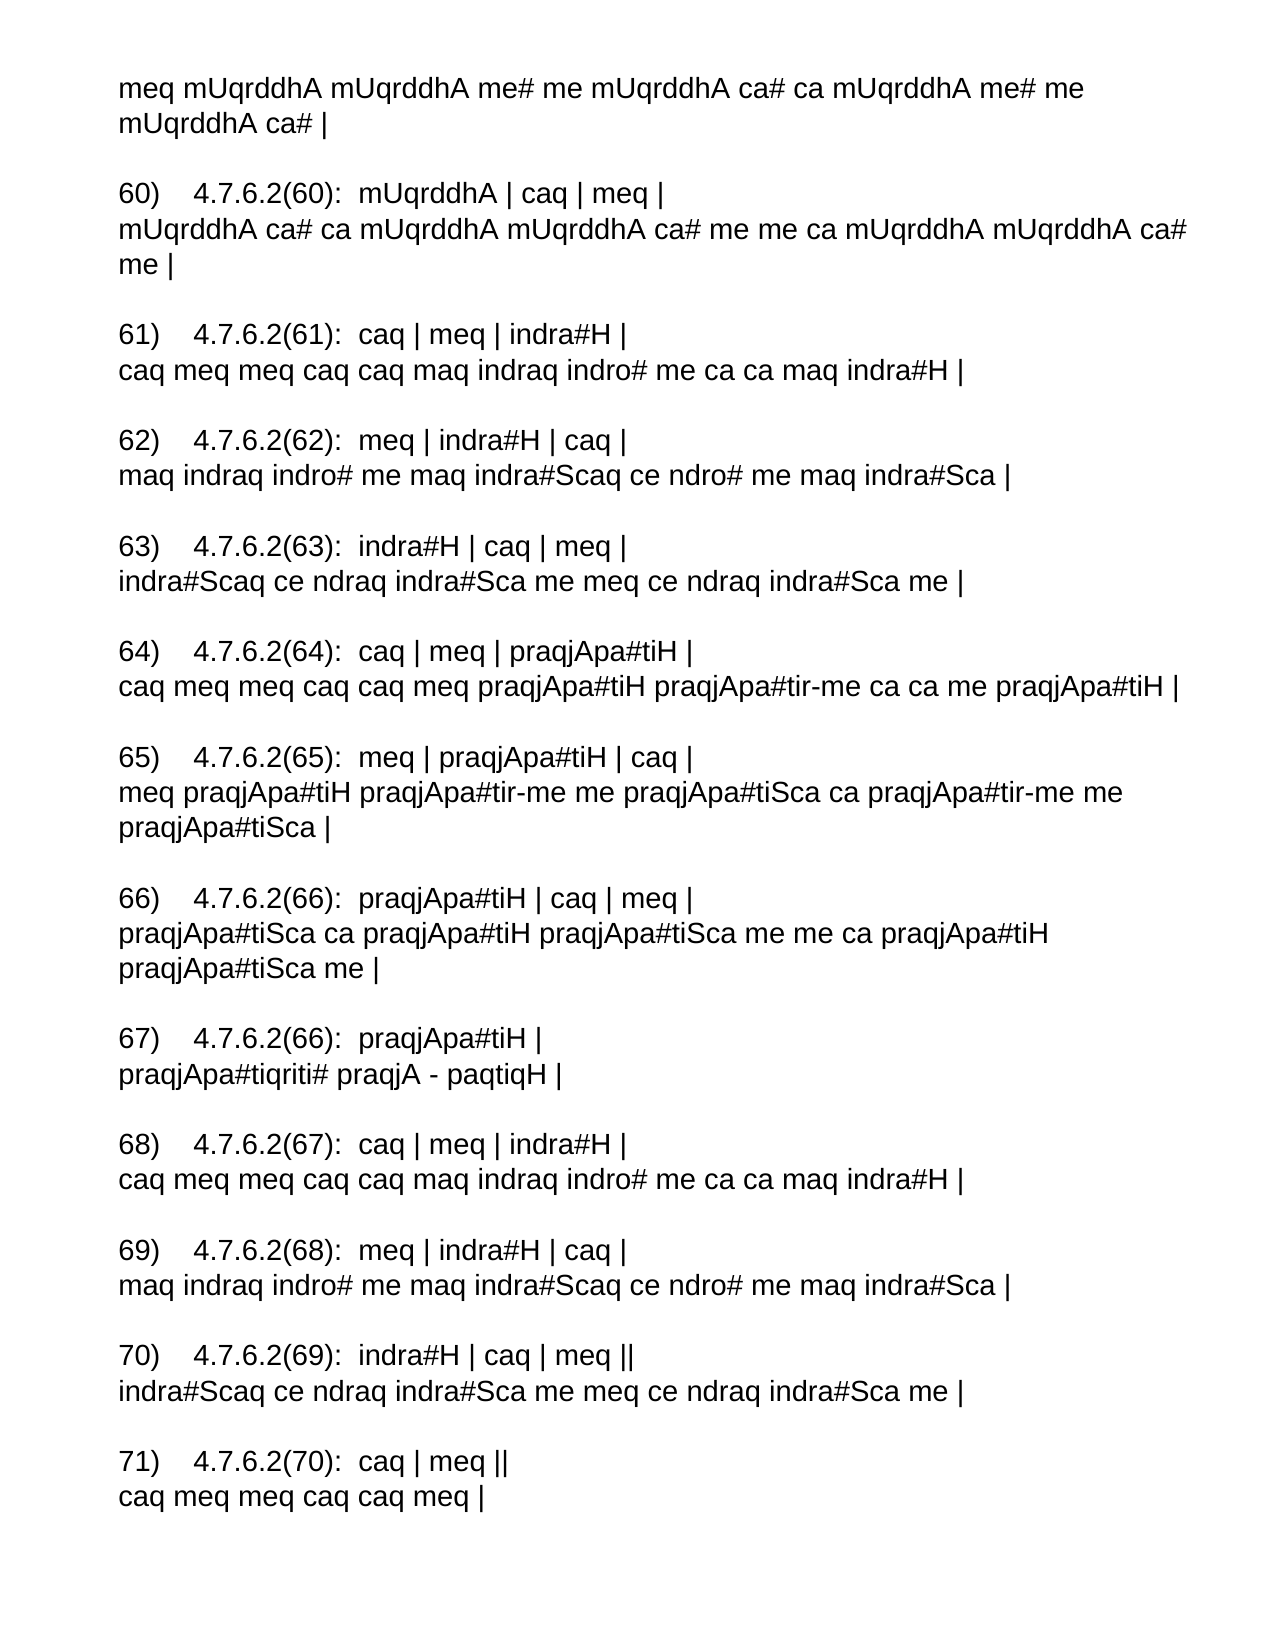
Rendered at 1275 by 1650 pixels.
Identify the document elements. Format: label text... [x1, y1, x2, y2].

text 70) 4.7.6.2(69): indra#H | caq | meq || [118, 1338, 1204, 1372]
text 71) 4.7.6.2(70): caq | meq || [118, 1444, 1204, 1477]
text 69) 4.7.6.2(68): meq | indra#H | caq | [118, 1233, 1204, 1266]
text 66) 4.7.6.2(66): praqjApa#tiH | caq | meq | [118, 881, 1204, 914]
text caq meq meq caq caq meq | [118, 1479, 1204, 1513]
text praqjApa#tiSca ca praqjApa#tiH praqjApa#tiSca me me ca praqjApa#tiH praqjApa#tiSca me | [118, 916, 1204, 984]
text meq praqjApa#tiH praqjApa#tir-me me praqjApa#tiSca ca praqjApa#tir-me me praqjApa#tiSca | [118, 775, 1204, 844]
text 60) 4.7.6.2(60): mUqrddhA | caq | meq | [118, 176, 1204, 210]
text maq indraq indro# me maq indra#Scaq ce ndro# me maq indra#Sca | [118, 1268, 1204, 1301]
text caq meq meq caq caq meq praqjApa#tiH praqjApa#tir-me ca ca me praqjApa#tiH | [118, 669, 1204, 703]
text caq meq meq caq caq maq indraq indro# me ca ca maq indra#H | [118, 352, 1204, 386]
text 64) 4.7.6.2(64): caq | meq | praqjApa#tiH | [118, 634, 1204, 668]
text indra#Scaq ce ndraq indra#Sca me meq ce ndraq indra#Sca me | [118, 1373, 1204, 1407]
text praqjApa#tiqriti# praqjA - paqtiqH | [118, 1057, 1204, 1090]
text 67) 4.7.6.2(66): praqjApa#tiH | [118, 1021, 1204, 1055]
text 62) 4.7.6.2(62): meq | indra#H | caq | [118, 423, 1204, 456]
text 68) 4.7.6.2(67): caq | meq | indra#H | [118, 1127, 1204, 1161]
text indra#Scaq ce ndraq indra#Sca me meq ce ndraq indra#Sca me | [118, 564, 1204, 597]
text caq meq meq caq caq maq indraq indro# me ca ca maq indra#H | [118, 1162, 1204, 1196]
text 61) 4.7.6.2(61): caq | meq | indra#H | [118, 317, 1204, 351]
text maq indraq indro# me maq indra#Scaq ce ndro# me maq indra#Sca | [118, 458, 1204, 492]
text 63) 4.7.6.2(63): indra#H | caq | meq | [118, 528, 1204, 562]
text meq mUqrddhA mUqrddhA me# me mUqrddhA ca# ca mUqrddhA me# me mUqrddhA ca# | [118, 71, 1204, 139]
text mUqrddhA ca# ca mUqrddhA mUqrddhA ca# me me ca mUqrddhA mUqrddhA ca# me | [118, 212, 1204, 280]
text 65) 4.7.6.2(65): meq | praqjApa#tiH | caq | [118, 740, 1204, 773]
